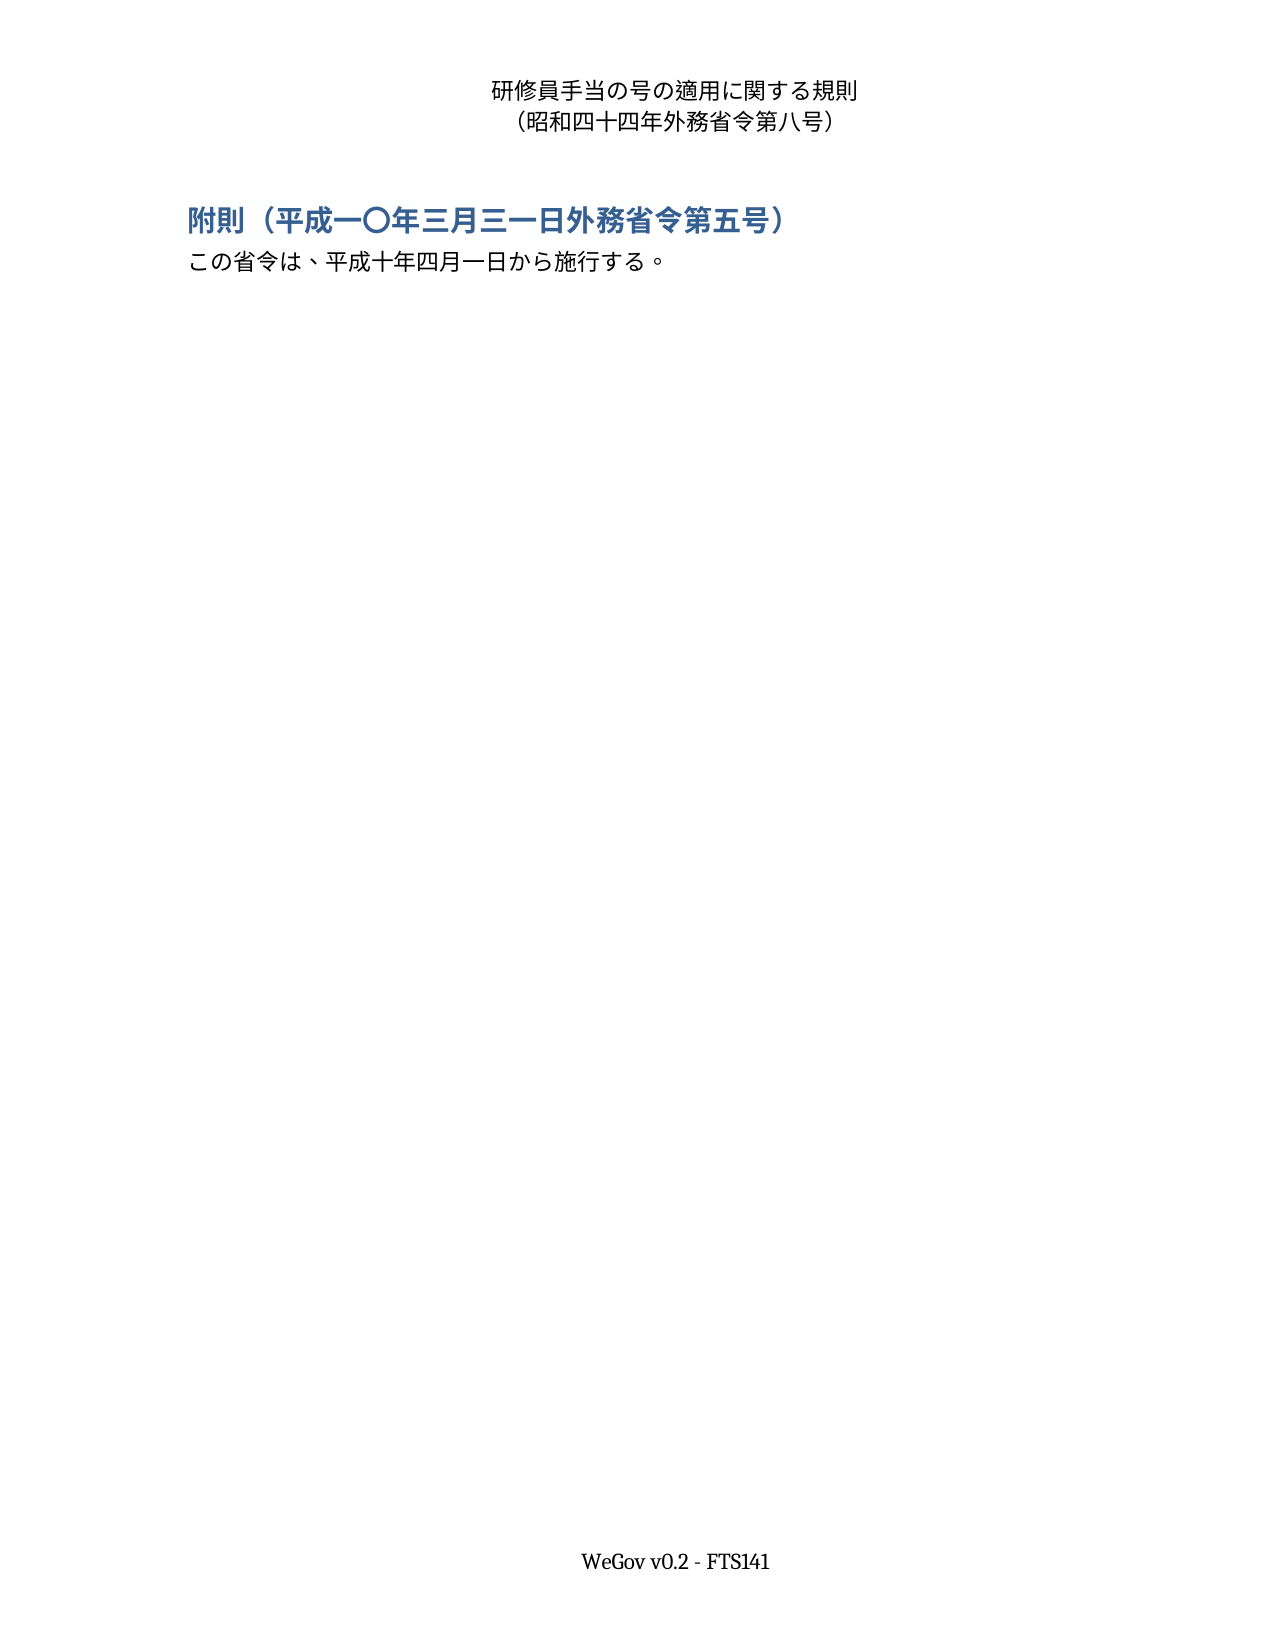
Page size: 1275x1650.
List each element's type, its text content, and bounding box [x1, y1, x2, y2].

text この省令は、平成十年四月一日から施行する。 [187, 246, 1087, 277]
subtitle 附則（平成一〇年三月三一日外務省令第五号） [187, 200, 1087, 240]
